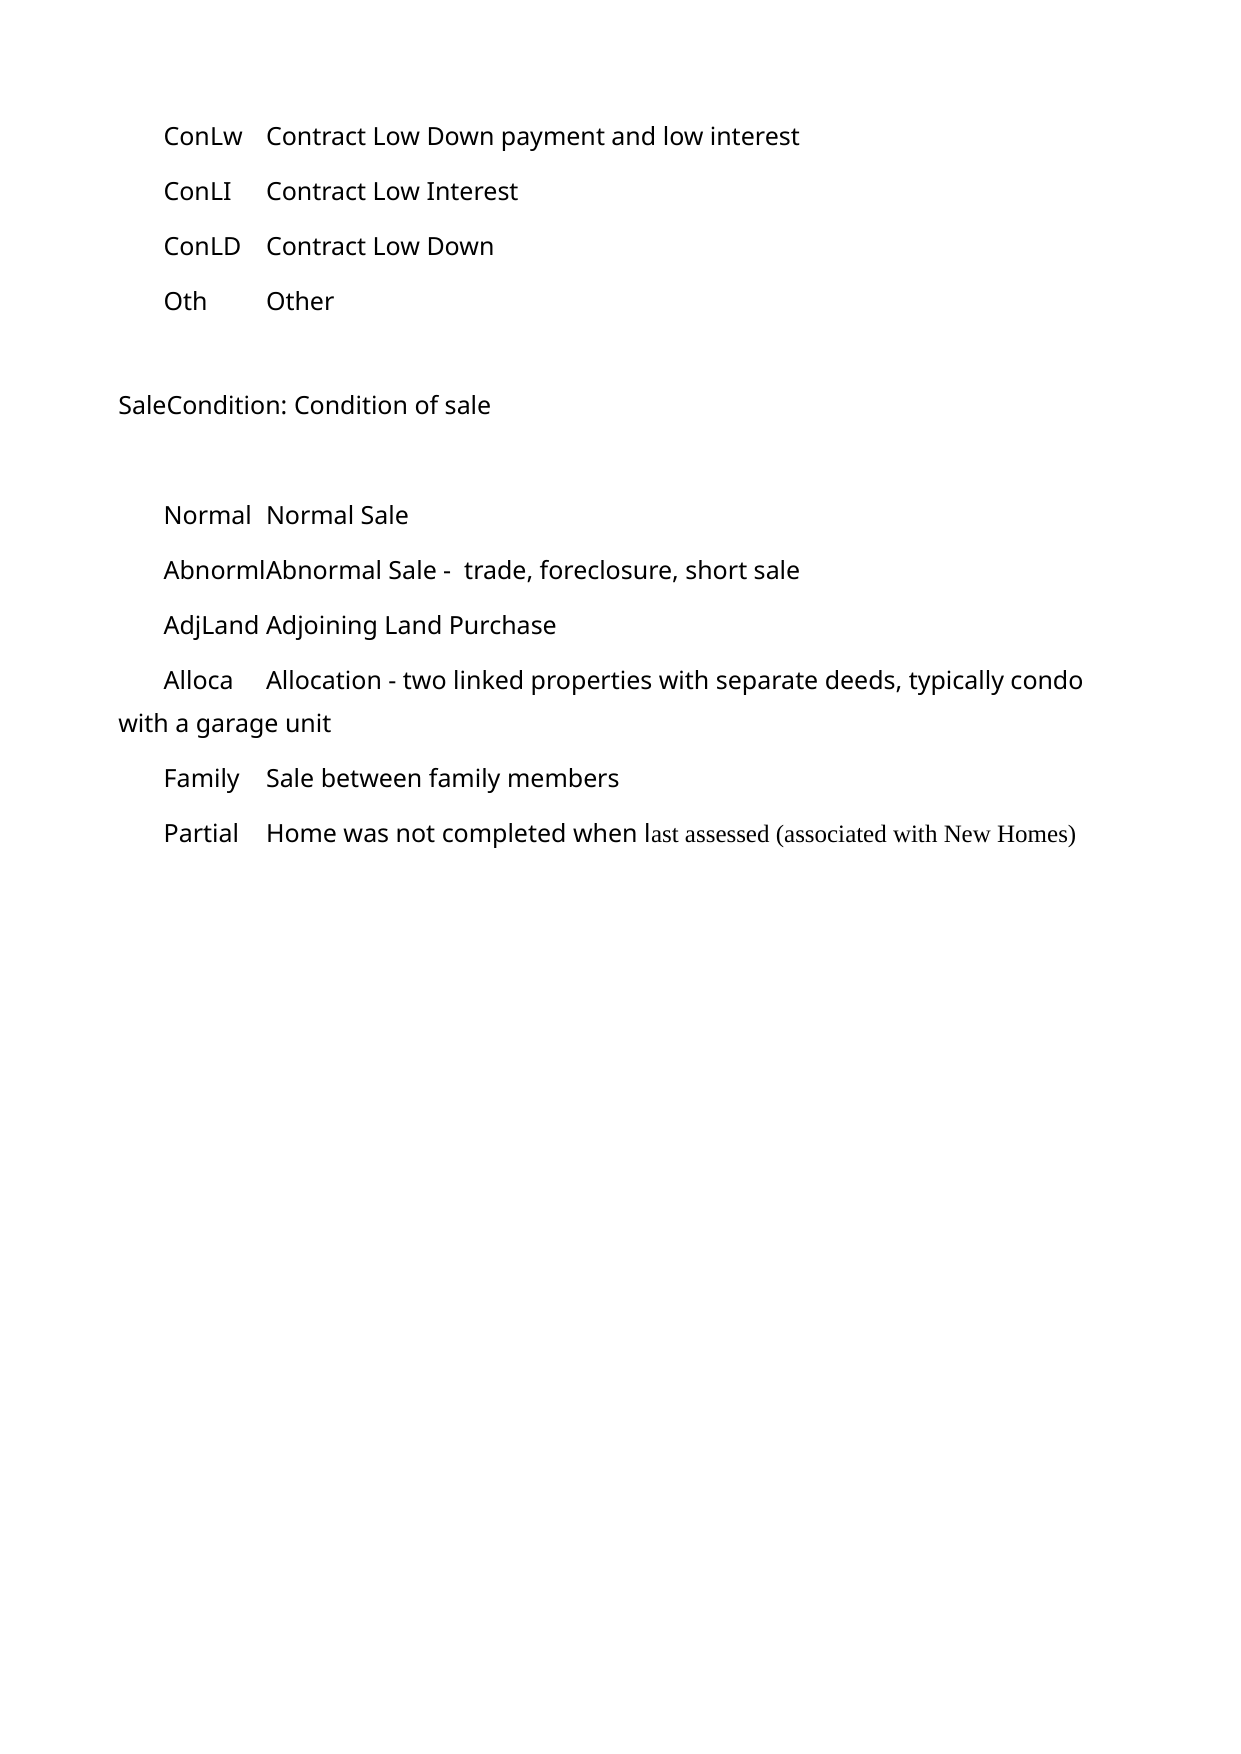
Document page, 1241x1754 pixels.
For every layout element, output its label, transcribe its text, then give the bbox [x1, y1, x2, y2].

text Oth Other [118, 283, 1122, 317]
text AdjLand Adjoining Land Purchase [118, 608, 1122, 642]
text Alloca Allocation - two linked properties with separate deeds, typically condo with a garage unit [118, 663, 1122, 739]
text Family Sale between family members [118, 760, 1122, 794]
text ConLD Contract Low Down [118, 228, 1122, 262]
text ConLI Contract Low Interest [118, 173, 1122, 207]
text Abnorml Abnormal Sale - trade, foreclosure, short sale [118, 553, 1122, 587]
text SaleCondition: Condition of sale [118, 388, 1122, 422]
text Partial Home was not completed when last assessed (associated with New Homes) [118, 815, 1122, 849]
text ConLw Contract Low Down payment and low interest [118, 118, 1122, 152]
text Normal Normal Sale [118, 498, 1122, 532]
